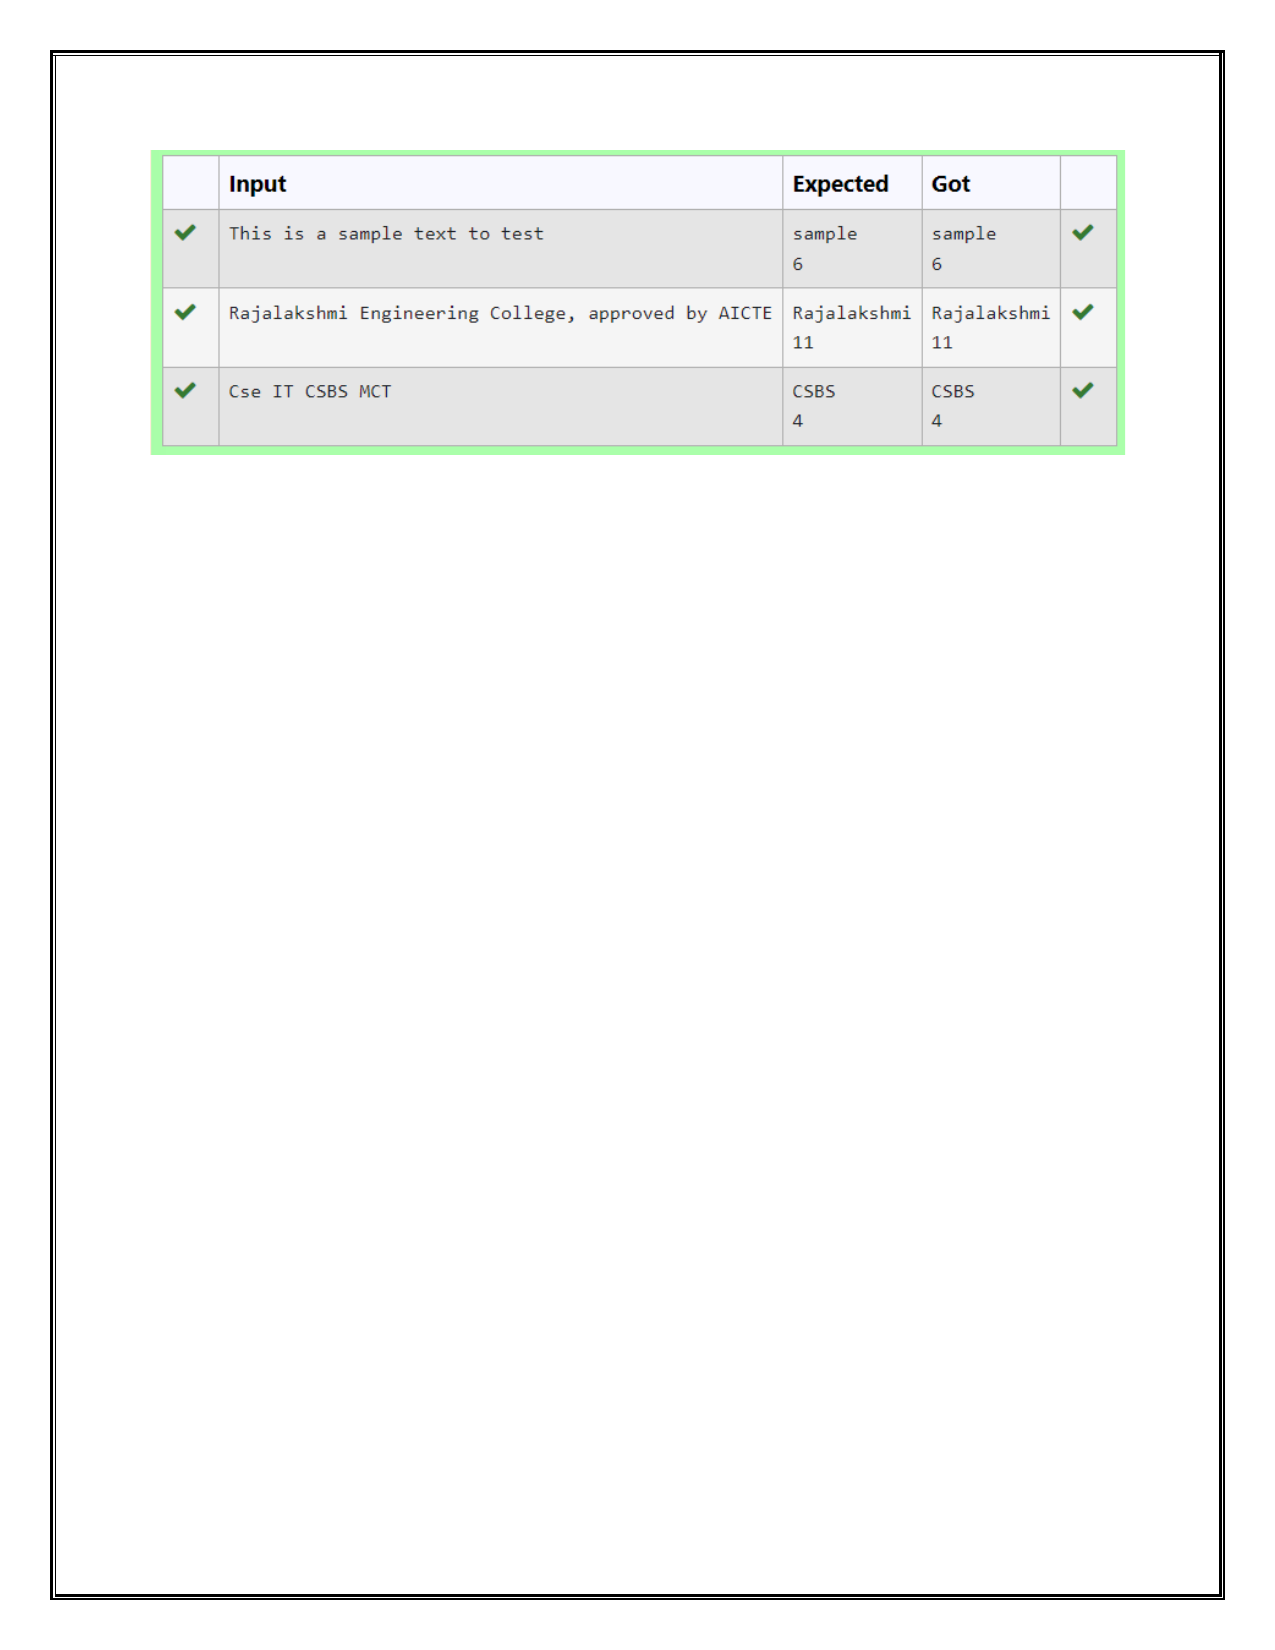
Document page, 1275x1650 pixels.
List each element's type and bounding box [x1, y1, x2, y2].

picture [150, 150, 1125, 455]
